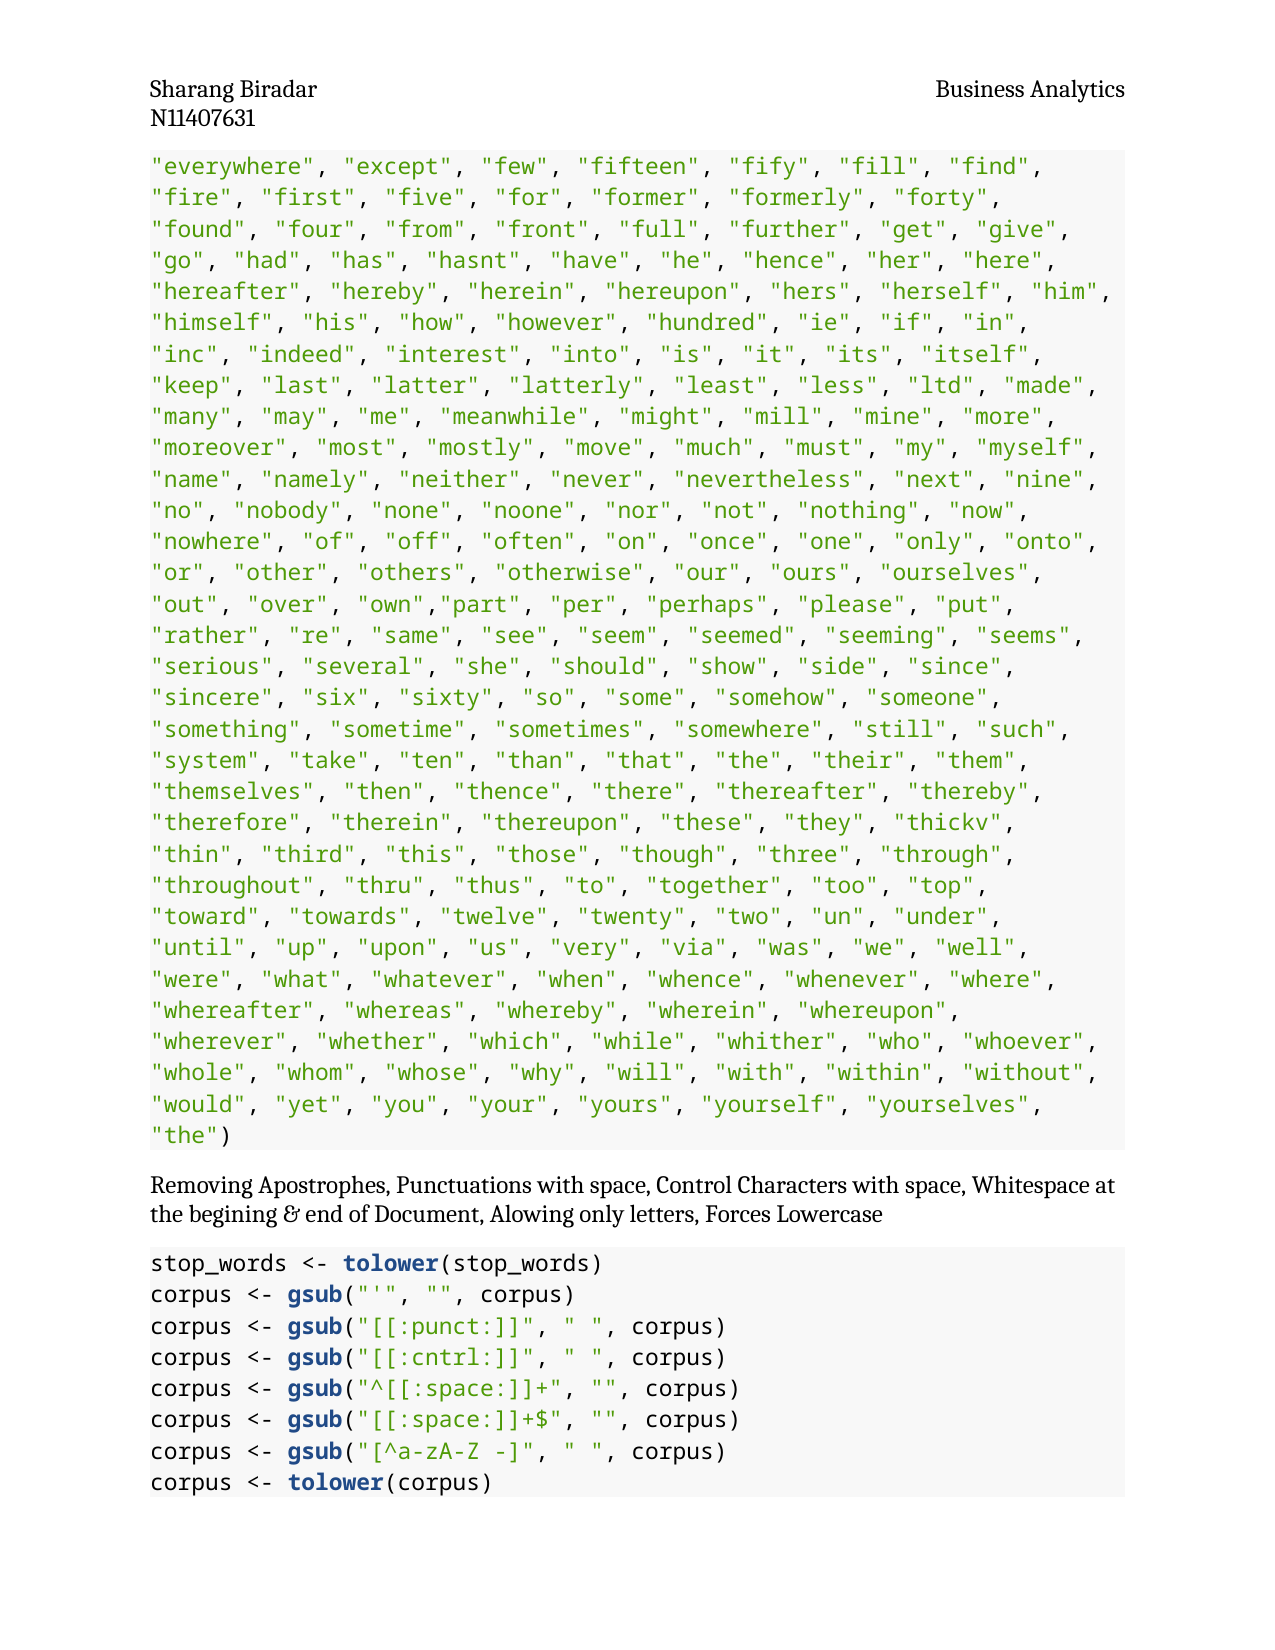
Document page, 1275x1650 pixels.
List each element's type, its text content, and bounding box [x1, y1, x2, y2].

text Removing Apostrophes, Punctuations with space, Control Characters with space, Whitespace at the begining & end of Document, Alowing only letters, Forces Lowercase [150, 1171, 1125, 1228]
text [150, 150, 1125, 1150]
text stop_words <- tolower(stop_words) corpus <- gsub("'", "", corpus) corpus <- gsub("[[:punct:]]", " ", corpus) corpus <- gsub("[[:cntrl:]]", " ", corpus) corpus <- gsub("^[[:space:]]+", "", corpus) corpus <- gsub("[[:space:]]+$", "", corpus) corpus <- gsub("[^a-zA-Z -]", " ", corpus) corpus <- tolower(corpus) [150, 1247, 1125, 1497]
